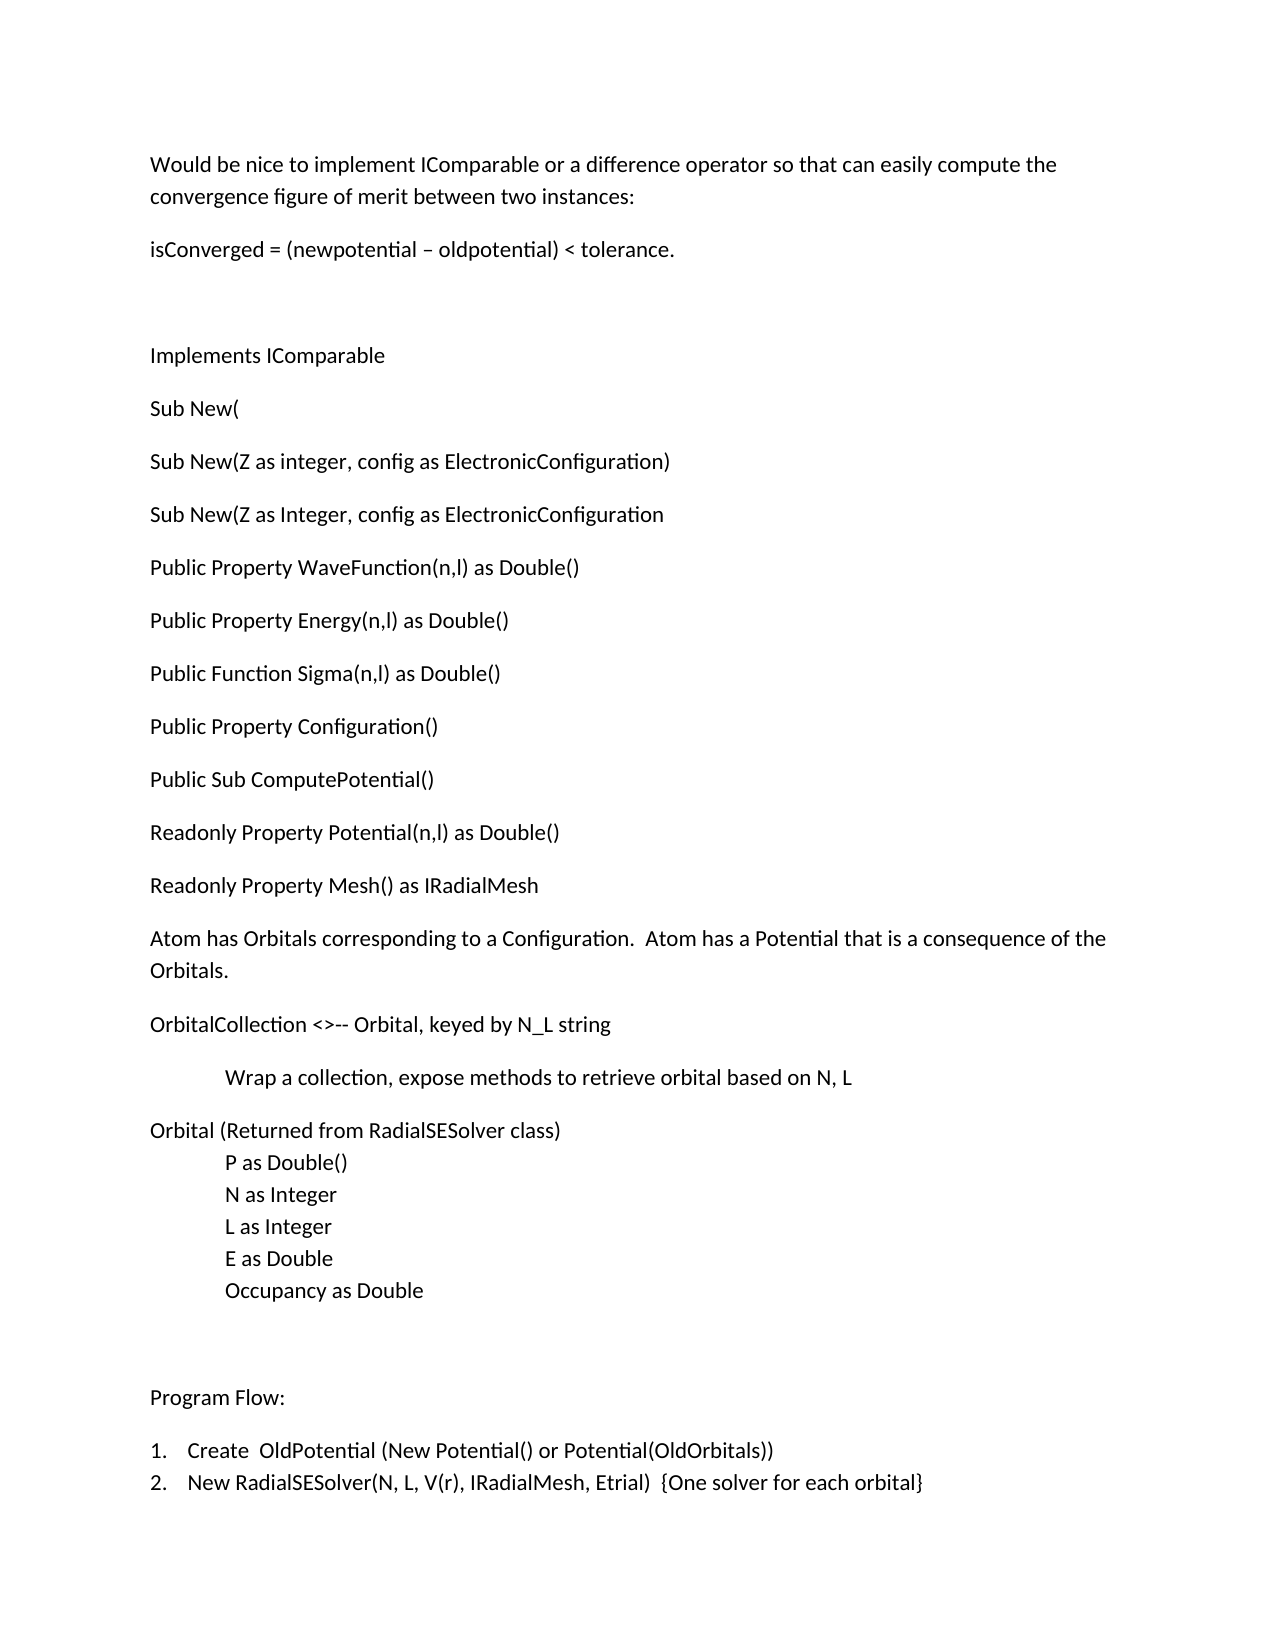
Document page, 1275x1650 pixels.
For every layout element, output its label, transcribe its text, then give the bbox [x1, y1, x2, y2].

text Public Sub ComputePotential() [150, 765, 1125, 793]
text Program Flow: [150, 1383, 1125, 1411]
list New RadialSESolver(N, L, V(r), IRadialMesh, Etrial) {One solver for each orbital} [150, 1468, 1125, 1496]
text Public Property Configuration() [150, 712, 1125, 740]
text Public Property WaveFunction(n,l) as Double() [150, 553, 1125, 581]
text Wrap a collection, expose methods to retrieve orbital based on N, L [150, 1063, 1125, 1091]
text Public Property Energy(n,l) as Double() [150, 606, 1125, 634]
text Readonly Property Potential(n,l) as Double() [150, 818, 1125, 846]
text Public Function Sigma(n,l) as Double() [150, 659, 1125, 687]
text Readonly Property Mesh() as IRadialMesh [150, 871, 1125, 899]
text Orbital (Returned from RadialSESolver class) P as Double() N as Integer L as Integer E as Double Occupancy as Double [150, 1116, 1125, 1305]
text Atom has Orbitals corresponding to a Configuration. Atom has a Potential that is a consequence of the Orbitals. [150, 924, 1125, 985]
text Sub New(Z as Integer, config as ElectronicConfiguration [150, 500, 1125, 528]
text isConverged = (newpotential – oldpotential) < tolerance. [150, 235, 1125, 263]
list Create OldPotential (New Potential() or Potential(OldOrbitals)) [150, 1436, 1125, 1464]
text Sub New( [150, 394, 1125, 422]
text Sub New(Z as integer, config as ElectronicConfiguration) [150, 447, 1125, 475]
text Would be nice to implement IComparable or a difference operator so that can easily compute the convergence figure of merit between two instances: [150, 150, 1125, 210]
text OrbitalCollection <>-- Orbital, keyed by N_L string [150, 1010, 1125, 1038]
text Implements IComparable [150, 341, 1125, 369]
